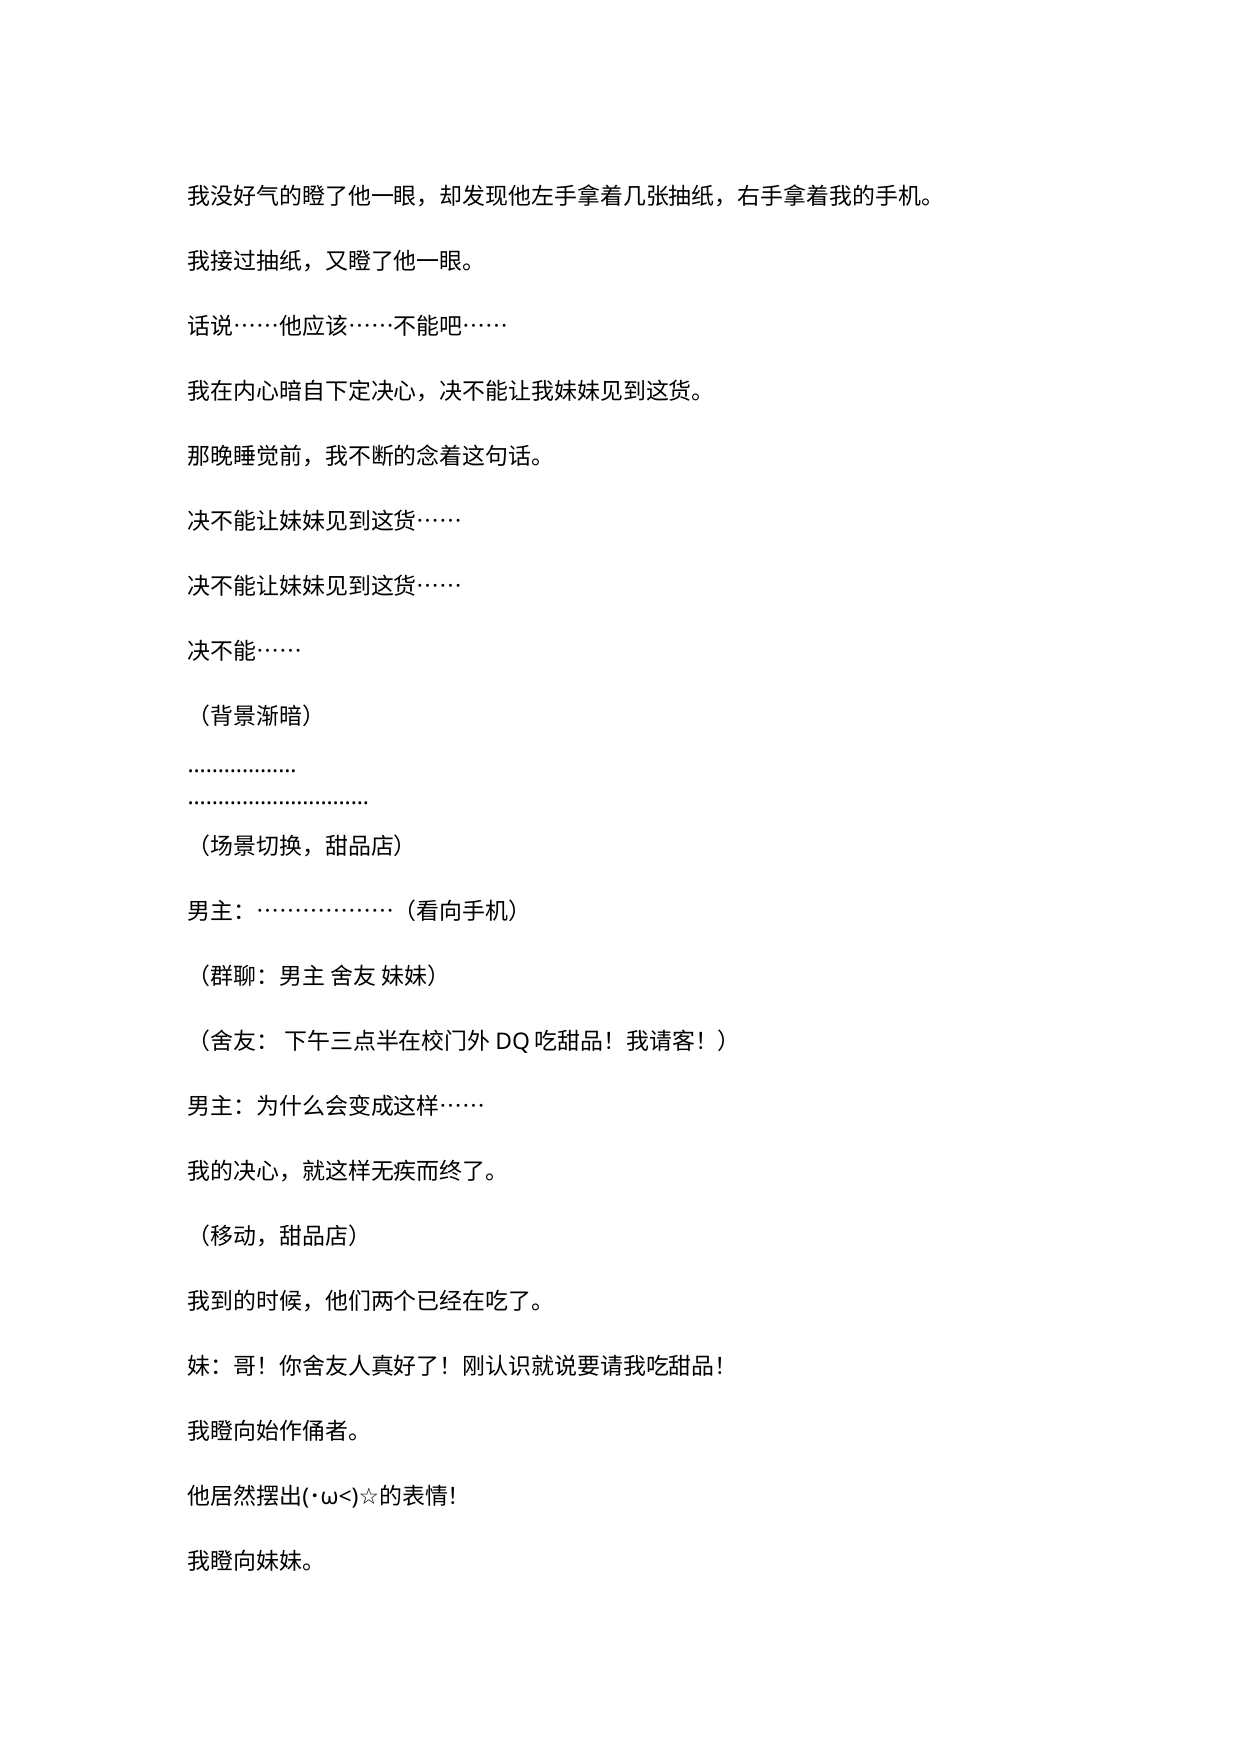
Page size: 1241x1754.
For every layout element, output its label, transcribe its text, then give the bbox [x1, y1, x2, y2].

text 决不能…… [187, 617, 1053, 682]
text 我瞪向妹妹。 [187, 1527, 1053, 1592]
text （背景渐暗） [187, 682, 1053, 747]
text 他居然摆出(･ω<)☆的表情！ [187, 1462, 1053, 1527]
text ……………… [187, 747, 1053, 779]
text 男主：为什么会变成这样…… [187, 1072, 1053, 1137]
text （群聊：男主 舍友 妹妹） [187, 942, 1053, 1007]
text 决不能让妹妹见到这货…… [187, 552, 1053, 617]
text 我瞪向始作俑者。 [187, 1397, 1053, 1462]
text 我到的时候，他们两个已经在吃了。 [187, 1267, 1053, 1332]
text 妹：哥！你舍友人真好了！刚认识就说要请我吃甜品！ [187, 1332, 1053, 1397]
text （移动，甜品店） [187, 1202, 1053, 1267]
text 我没好气的瞪了他一眼，却发现他左手拿着几张抽纸，右手拿着我的手机。 [187, 162, 1053, 227]
text 我接过抽纸，又瞪了他一眼。 [187, 227, 1053, 292]
text 男主：………………（看向手机） [187, 877, 1053, 942]
text 那晚睡觉前，我不断的念着这句话。 [187, 422, 1053, 487]
text 我的决心，就这样无疾而终了。 [187, 1137, 1053, 1202]
text （场景切换，甜品店） [187, 812, 1053, 877]
text 我在内心暗自下定决心，决不能让我妹妹见到这货。 [187, 357, 1053, 422]
text 决不能让妹妹见到这货…… [187, 487, 1053, 552]
text ………………………… [187, 779, 1053, 812]
text 话说……他应该……不能吧…… [187, 292, 1053, 357]
text （舍友： 下午三点半在校门外DQ吃甜品！我请客！） [187, 1007, 1053, 1072]
